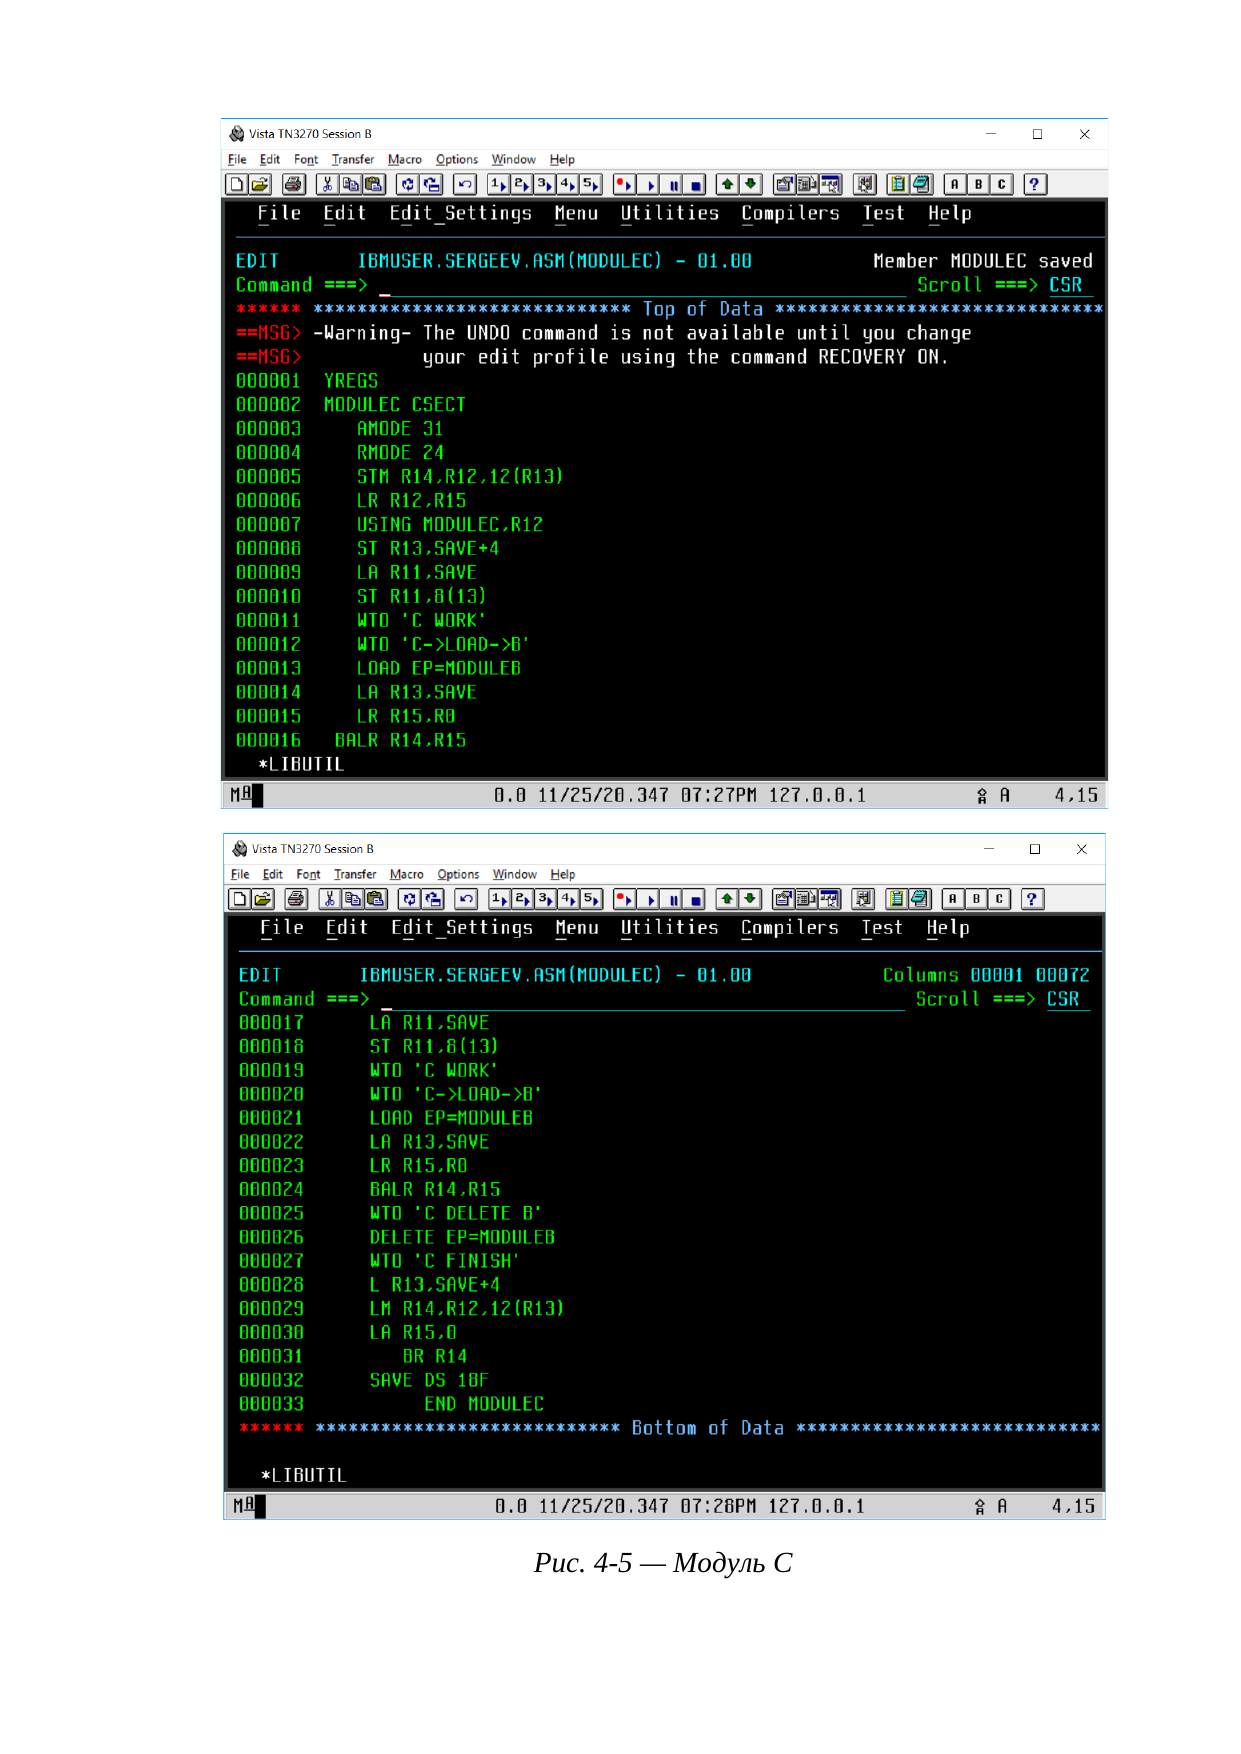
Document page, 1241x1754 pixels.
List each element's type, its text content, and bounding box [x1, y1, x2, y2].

picture [223, 833, 1106, 1520]
picture [220, 118, 1109, 809]
text Рис. 4-5 — Модуль C [177, 1545, 1152, 1578]
